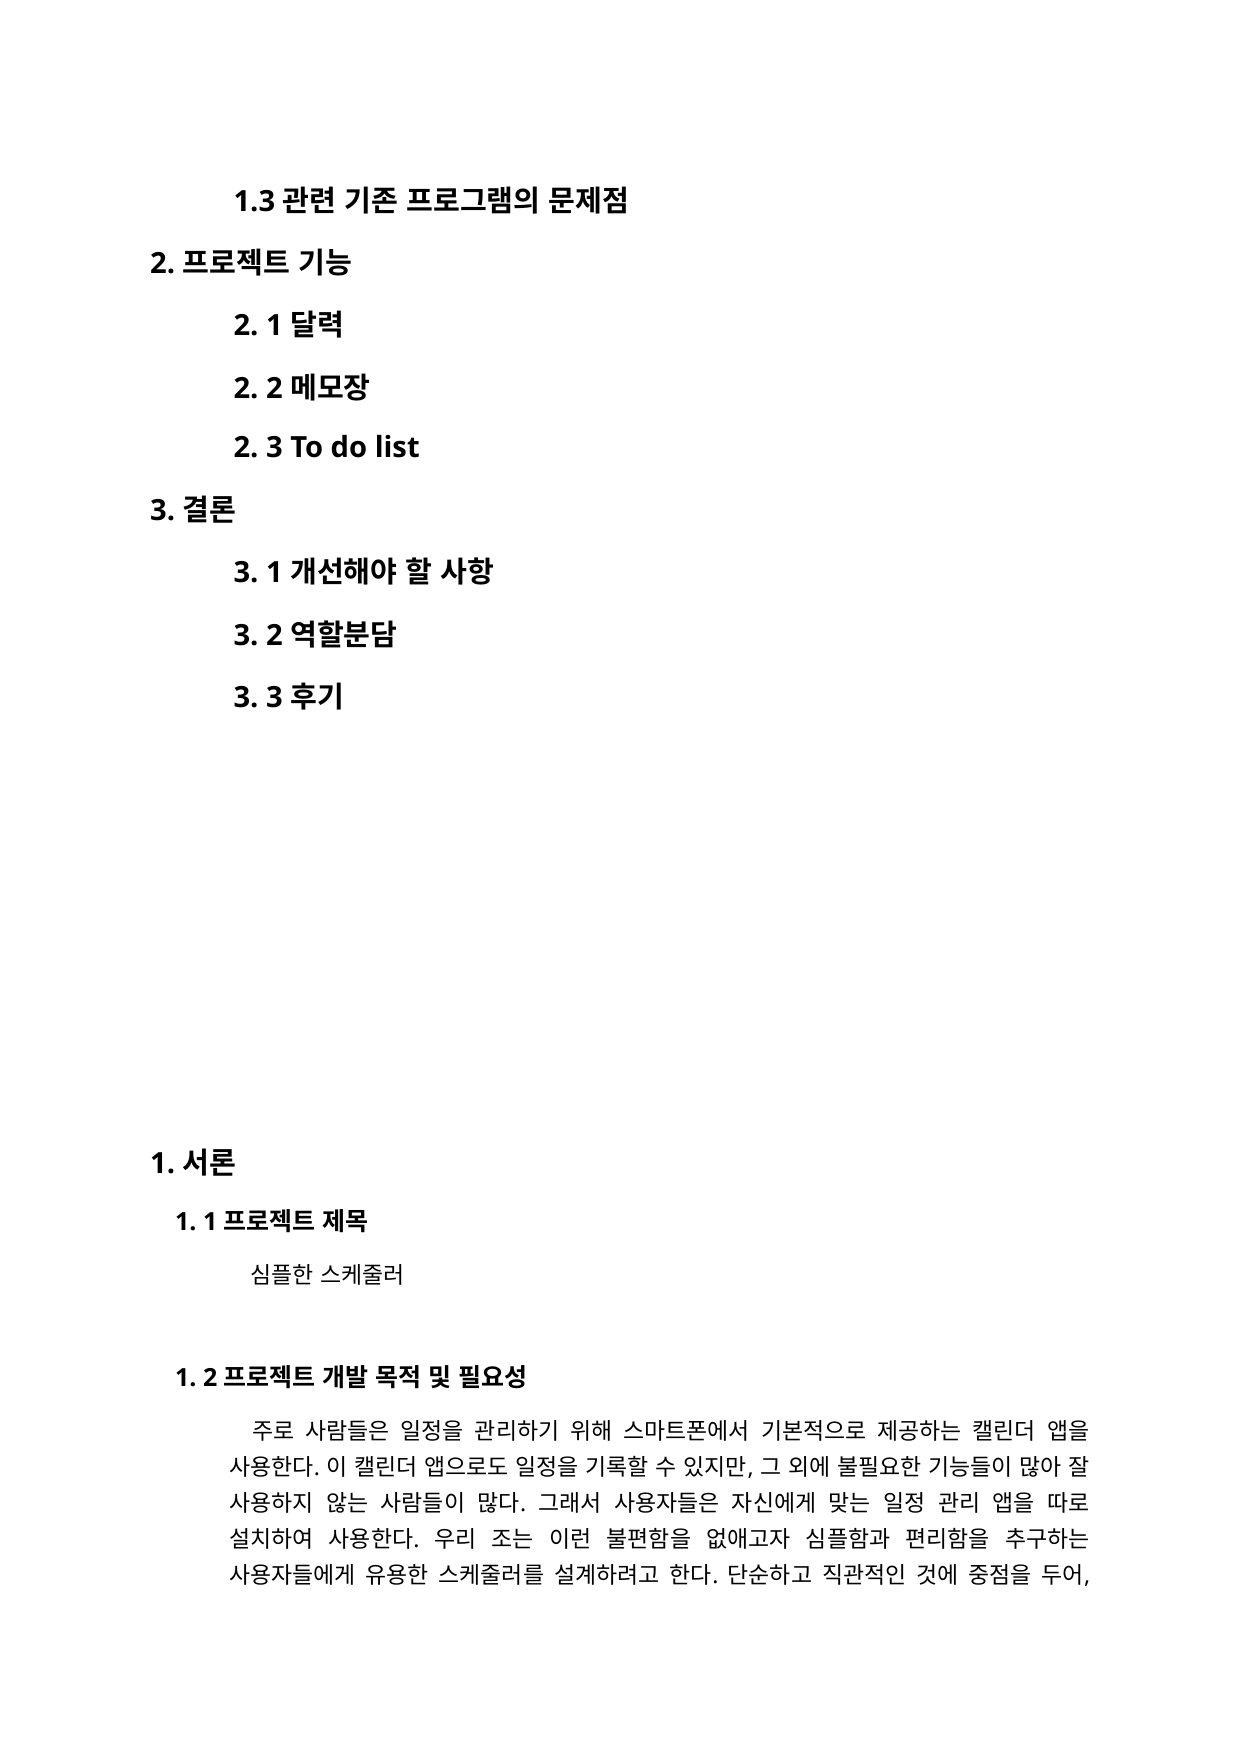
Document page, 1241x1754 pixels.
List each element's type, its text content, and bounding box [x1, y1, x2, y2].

text 2. 2 메모장 [150, 364, 1090, 407]
text 1. 1 프로젝트 제목 [150, 1202, 1090, 1238]
text 3. 3 후기 [150, 673, 1090, 716]
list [229, 1413, 1090, 1590]
text 1. 서론 [150, 1139, 1090, 1182]
text 2. 3 To do list [150, 427, 1090, 466]
text 2. 프로젝트 기능 [150, 239, 1090, 282]
text 3. 2 역할분담 [150, 611, 1090, 653]
text 1. 2 프로젝트 개발 목적 및 필요성 [150, 1357, 1090, 1393]
text 3. 1 개선해야 할 사항 [150, 549, 1090, 591]
text 3. 결론 [150, 486, 1090, 529]
text 심플한 스케줄러 [229, 1257, 1090, 1291]
text 1.3 관련 기존 프로그램의 문제점 [150, 177, 1090, 219]
text 2. 1 달력 [150, 302, 1090, 344]
